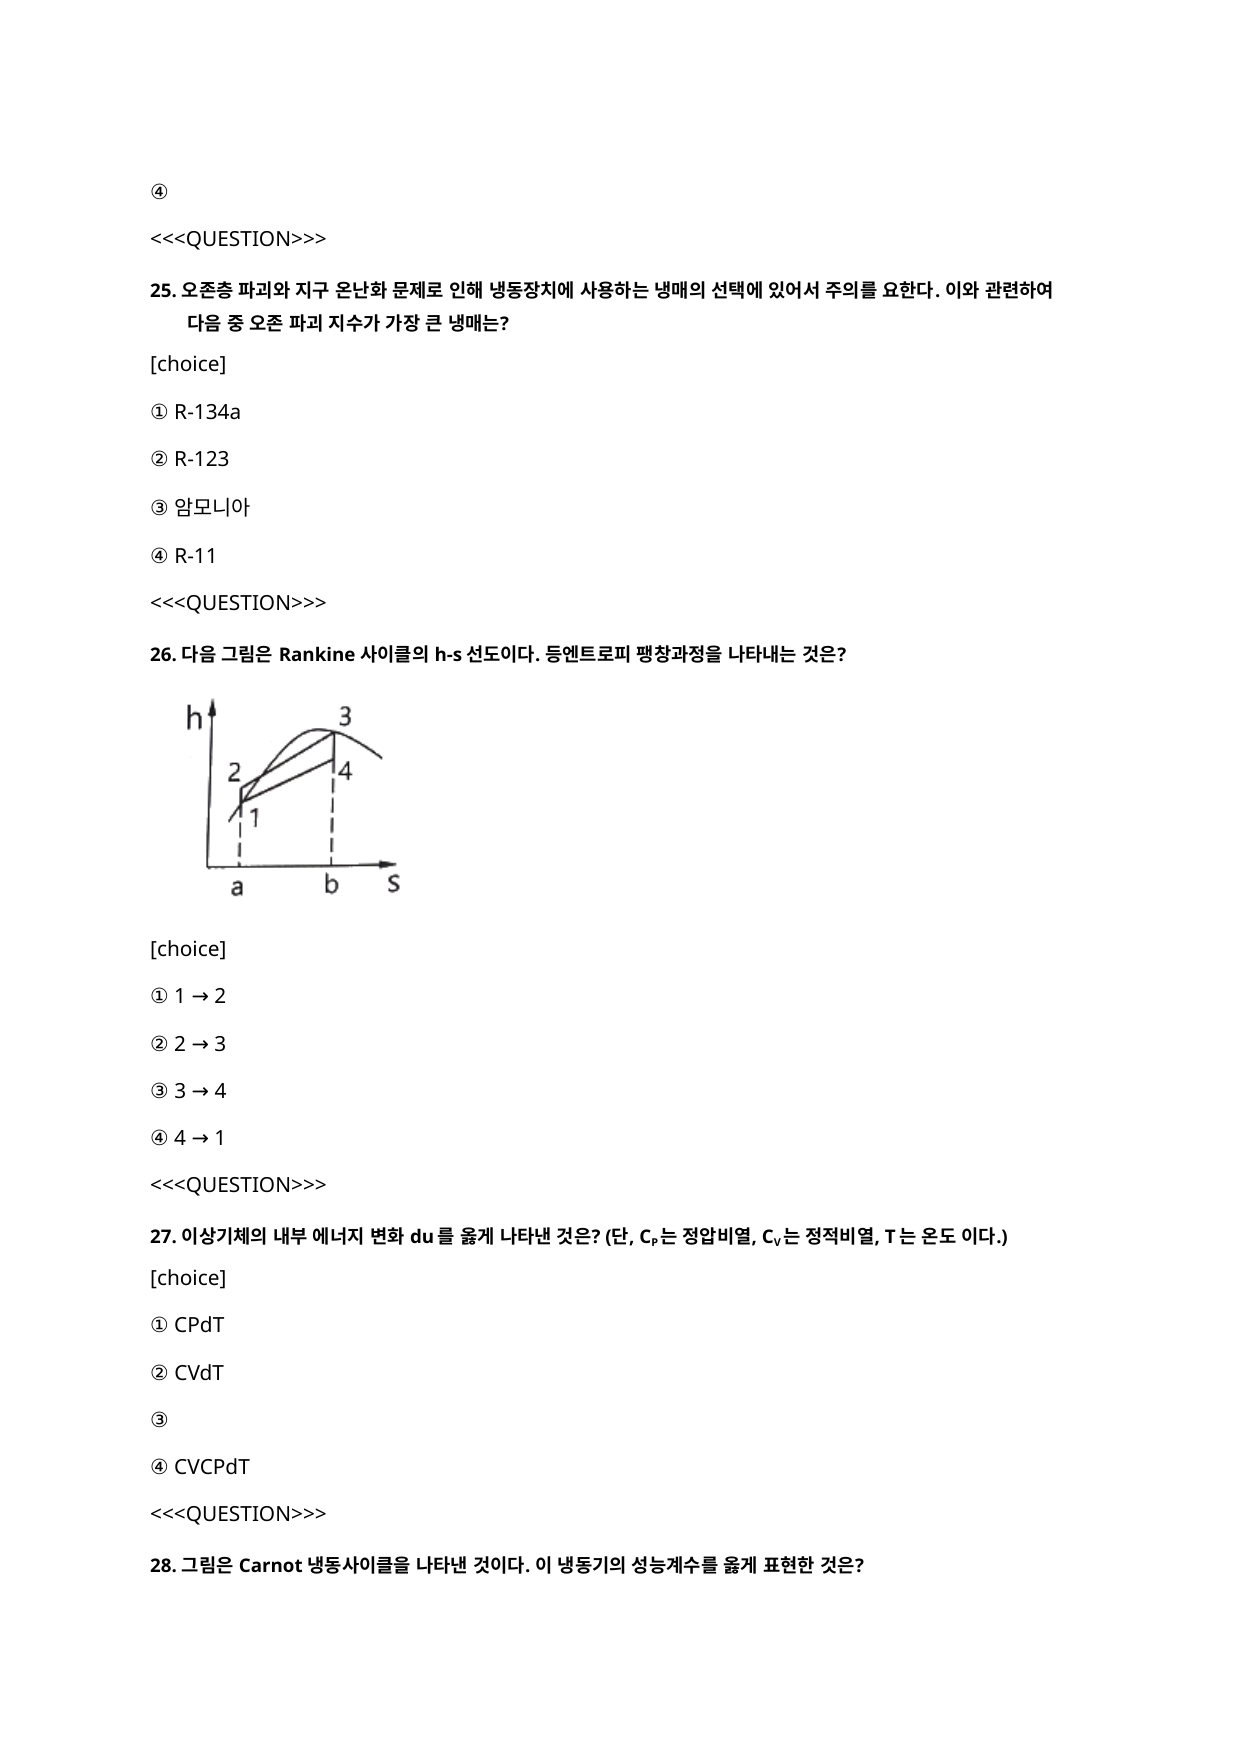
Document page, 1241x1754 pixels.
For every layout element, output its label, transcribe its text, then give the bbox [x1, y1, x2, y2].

text ③ [150, 1405, 1090, 1433]
text ④ [150, 177, 1090, 206]
picture [169, 680, 417, 915]
text ③ 암모니아 [150, 491, 1090, 522]
text <<<QUESTION>>> [150, 588, 1090, 616]
text 26. 다음 그림은 Rankine 사이클의 h-s선도이다. 등엔트로피 팽창과정을 나타내는 것은? [150, 639, 1090, 667]
text 28. 그림은 Carnot 냉동사이클을 나타낸 것이다. 이 냉동기의 성능계수를 옳게 표현한 것은? [150, 1551, 1090, 1578]
text ④ CVCPdT [150, 1452, 1090, 1481]
text <<<QUESTION>>> [150, 1171, 1090, 1199]
text ② 2 → 3 [150, 1029, 1090, 1057]
text ④ 4 → 1 [150, 1123, 1090, 1152]
text <<<QUESTION>>> [150, 1499, 1090, 1528]
text ② CVdT [150, 1358, 1090, 1386]
text [choice] [150, 349, 1090, 378]
text ④ R-11 [150, 541, 1090, 569]
text ① 1 → 2 [150, 981, 1090, 1010]
text 27. 이상기체의 내부 에너지 변화 du를 옳게 나타낸 것은? (단, CP는 정압비열, CV는 정적비열, T는 온도 이다.) [150, 1222, 1090, 1249]
text [choice] [150, 1263, 1090, 1291]
text ① R-134a [150, 397, 1090, 425]
text ① CPdT [150, 1310, 1090, 1339]
text ③ 3 → 4 [150, 1076, 1090, 1104]
text <<<QUESTION>>> [150, 224, 1090, 253]
text [choice] [150, 934, 1090, 963]
text 25. 오존층 파괴와 지구 온난화 문제로 인해 냉동장치에 사용하는 냉매의 선택에 있어서 주의를 요한다. 이와 관련하여 다음 중 오존 파괴 지수가 가장 큰 냉매는? [150, 276, 1090, 336]
text ② R-123 [150, 444, 1090, 472]
